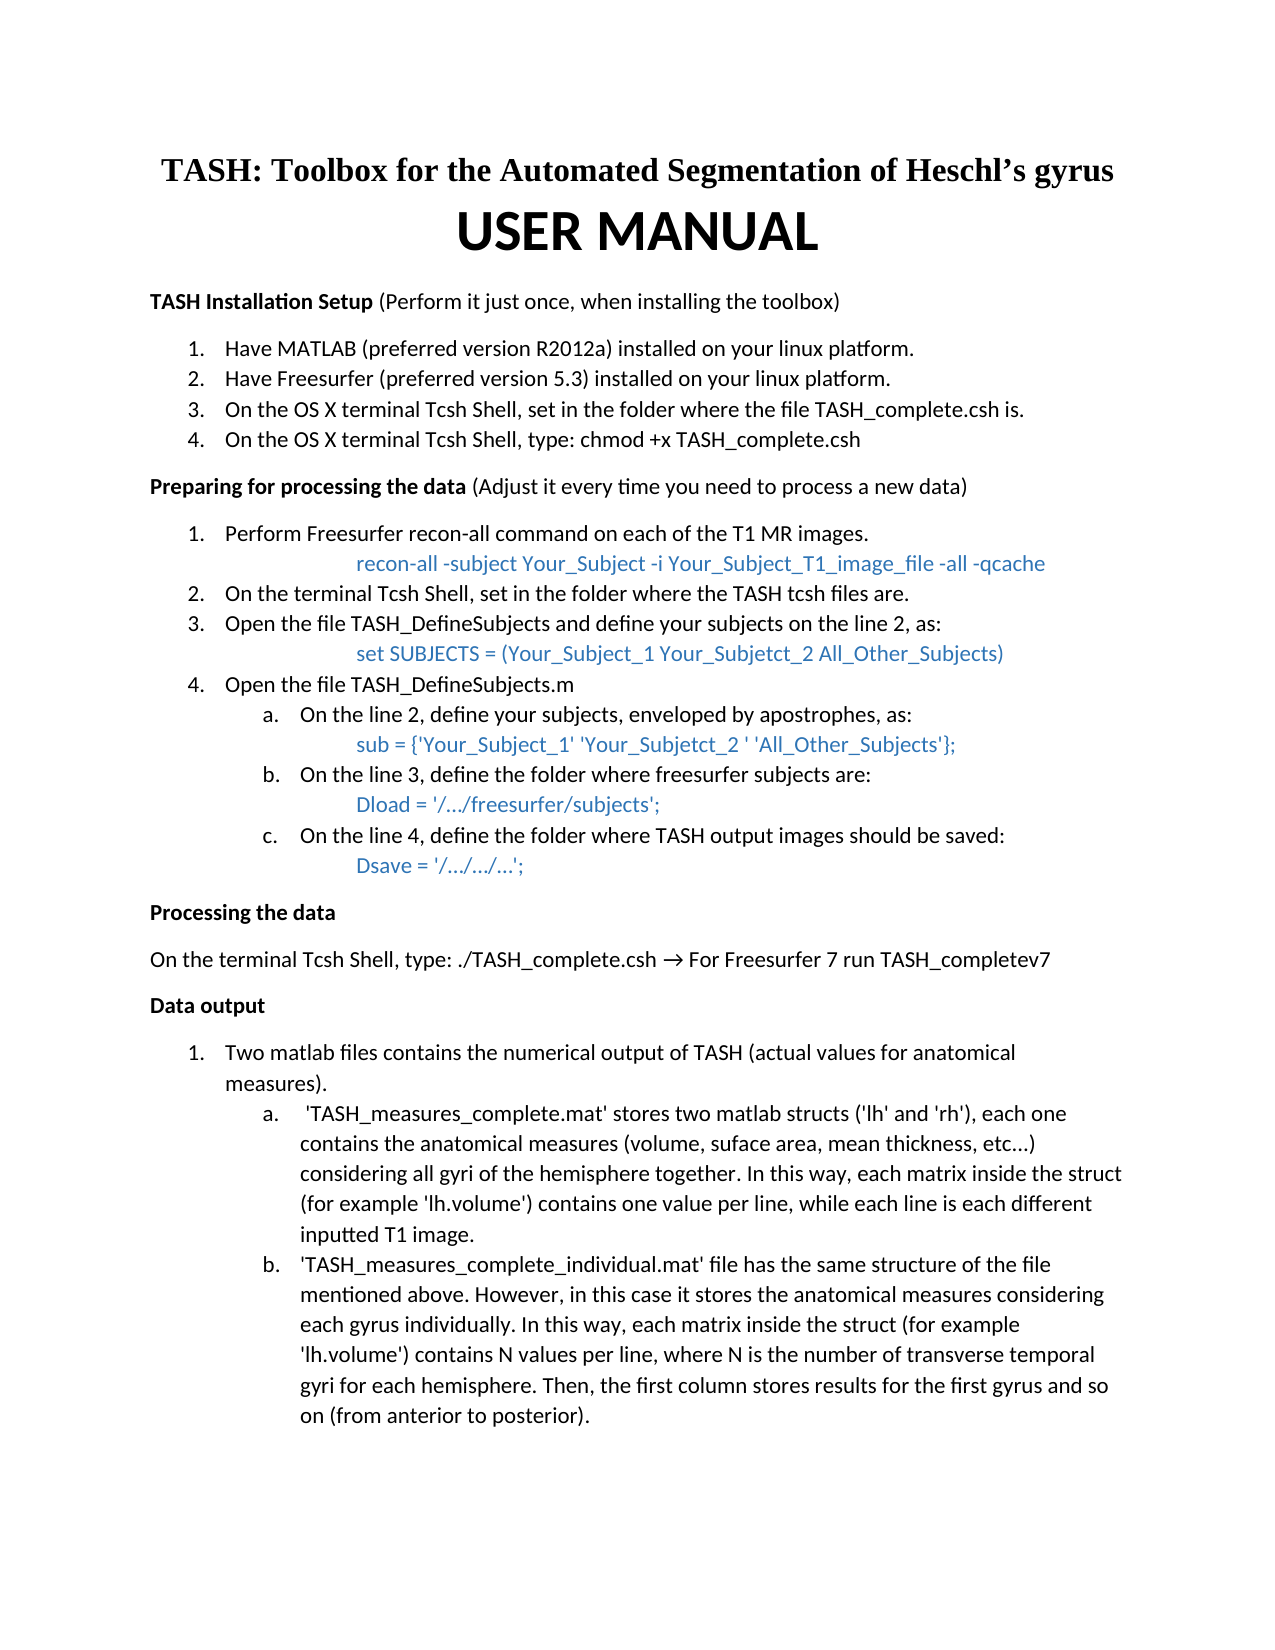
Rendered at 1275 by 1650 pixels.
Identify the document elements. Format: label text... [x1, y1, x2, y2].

list On the line 2, define your subjects, enveloped by apostrophes, as: [262, 700, 1125, 728]
text Dload = '/…/freesurfer/subjects'; [356, 791, 1125, 819]
text Processing the data [150, 898, 1125, 926]
list 'TASH_measures_complete.mat' stores two matlab structs ('lh' and 'rh'), each one contains the anatomical measures (volume, suface area, mean thickness, etc...) considering all gyri of the hemisphere together. In this way, each matrix inside the struct (for example 'lh.volume') contains one value per line, while each line is each different inputted T1 image. [262, 1099, 1125, 1248]
list 'TASH_measures_complete_individual.mat' file has the same structure of the file mentioned above. However, in this case it stores the anatomical measures considering each gyrus individually. In this way, each matrix inside the struct (for example 'lh.volume') contains N values per line, where N is the number of transverse temporal gyri for each hemisphere. Then, the first column stores results for the first gyrus and so on (from anterior to posterior). [262, 1250, 1125, 1429]
text set SUBJECTS = (Your_Subject_1 Your_Subjetct_2 All_Other_Subjects) [356, 639, 1125, 668]
list Perform Freesurfer recon-all command on each of the T1 MR images. [187, 519, 1125, 547]
list On the OS X terminal Tcsh Shell, type: chmod +x TASH_complete.csh [187, 425, 1125, 453]
list On the line 4, define the folder where TASH output images should be saved: [262, 821, 1125, 849]
text sub = {'Your_Subject_1' 'Your_Subjetct_2 ' 'All_Other_Subjects'}; [356, 730, 1125, 758]
list Two matlab files contains the numerical output of TASH (actual values for anatomical measures). [187, 1038, 1125, 1097]
list Open the file TASH_DefineSubjects and define your subjects on the line 2, as: [187, 609, 1125, 637]
text TASH Installation Setup (Perform it just once, when installing the toolbox) [150, 287, 1125, 316]
text Preparing for processing the data (Adjust it every time you need to process a new data) [150, 472, 1125, 500]
list On the line 3, define the folder where freesurfer subjects are: [262, 760, 1125, 788]
list Have Freesurfer (preferred version 5.3) installed on your linux platform. [187, 364, 1125, 393]
list Open the file TASH_DefineSubjects.m [187, 670, 1125, 698]
text On the terminal Tcsh Shell, type: ./TASH_complete.csh → For Freesurfer 7 run TASH_completev7 [150, 945, 1125, 973]
list Have MATLAB (preferred version R2012a) installed on your linux platform. [187, 334, 1125, 362]
text Data output [150, 992, 1125, 1020]
text TASH: Toolbox for the Automated Segmentation of Heschl’s gyrus USER MANUAL [150, 150, 1125, 265]
text recon-all -subject Your_Subject -i Your_Subject_T1_image_file -all -qcache [356, 549, 1125, 577]
text Dsave = '/…/…/…'; [356, 851, 1125, 879]
list On the terminal Tcsh Shell, set in the folder where the TASH tcsh files are. [187, 579, 1125, 607]
list On the OS X terminal Tcsh Shell, set in the folder where the file TASH_complete.csh is. [187, 395, 1125, 423]
